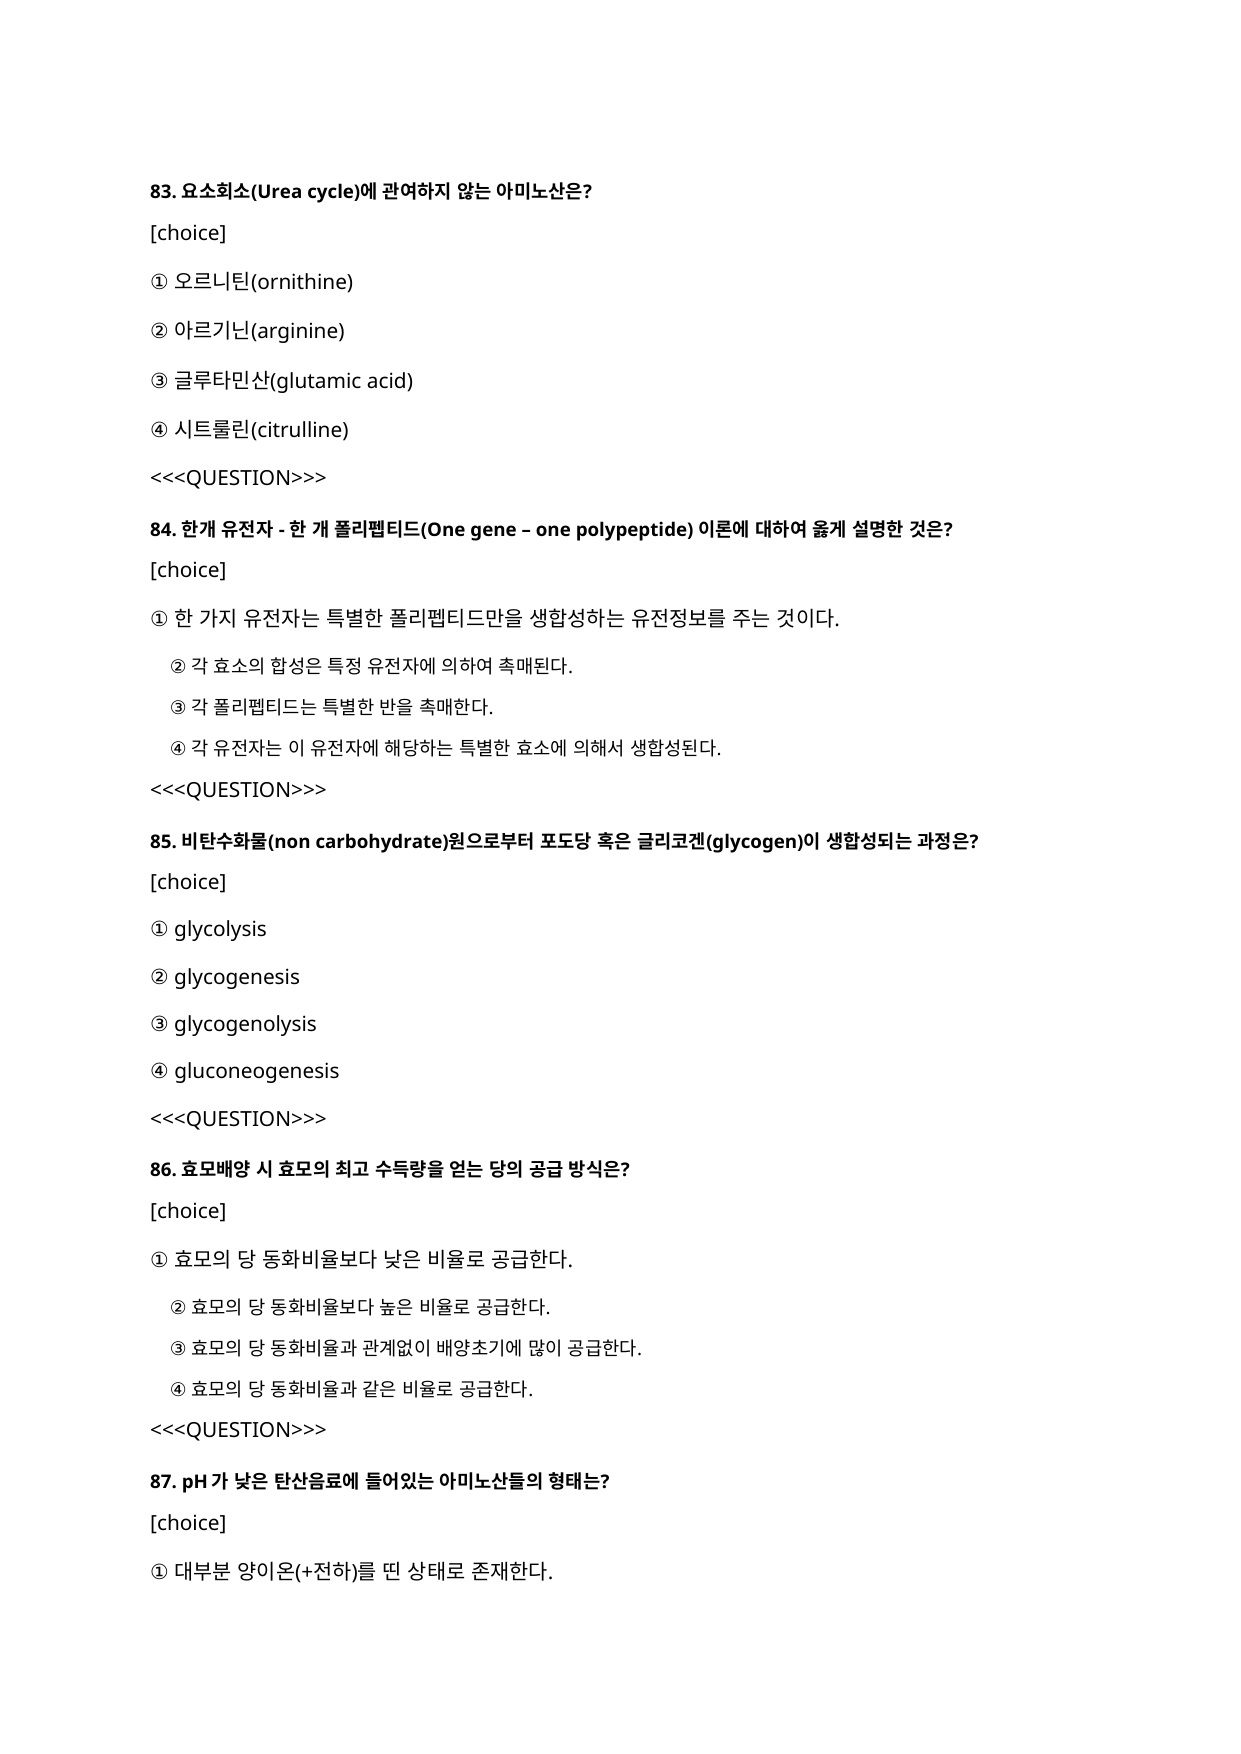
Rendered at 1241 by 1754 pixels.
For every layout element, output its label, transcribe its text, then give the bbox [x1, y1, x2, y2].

text ④ 효모의 당 동화비율과 같은 비율로 공급한다. [150, 1374, 1090, 1402]
text ② glycogenesis [150, 962, 1090, 990]
text [choice] [150, 1508, 1090, 1536]
text ③ 효모의 당 동화비율과 관계없이 배양초기에 많이 공급한다. [150, 1334, 1090, 1361]
text ④ gluconeogenesis [150, 1056, 1090, 1085]
text [choice] [150, 867, 1090, 896]
text ③ glycogenolysis [150, 1009, 1090, 1037]
text ① glycolysis [150, 914, 1090, 943]
text [choice] [150, 1196, 1090, 1224]
text ① 효모의 당 동화비율보다 낮은 비율로 공급한다. [150, 1243, 1090, 1274]
text 87. pH가 낮은 탄산음료에 들어있는 아미노산들의 형태는? [150, 1467, 1090, 1494]
text ④ 각 유전자는 이 유전자에 해당하는 특별한 효소에 의해서 생합성된다. [150, 734, 1090, 761]
text <<<QUESTION>>> [150, 1416, 1090, 1444]
text 83. 요소회소(Urea cycle)에 관여하지 않는 아미노산은? [150, 177, 1090, 204]
text [choice] [150, 218, 1090, 247]
text ① 한 가지 유전자는 특별한 폴리펩티드만을 생합성하는 유전정보를 주는 것이다. [150, 603, 1090, 633]
text 85. 비탄수화물(non carbohydrate)원으로부터 포도당 혹은 글리코겐(glycogen)이 생합성되는 과정은? [150, 826, 1090, 853]
text 86. 효모배양 시 효모의 최고 수득량을 얻는 당의 공급 방식은? [150, 1155, 1090, 1182]
text ① 오르니틴(ornithine) [150, 265, 1090, 296]
text ③ 글루타민산(glutamic acid) [150, 364, 1090, 394]
text ② 아르기닌(arginine) [150, 315, 1090, 345]
text 84. 한개 유전자 - 한 개 폴리펩티드(One gene – one polypeptide) 이론에 대하여 옳게 설명한 것은? [150, 514, 1090, 542]
text ③ 각 폴리펩티드는 특별한 반을 촉매한다. [150, 693, 1090, 720]
text ② 효모의 당 동화비율보다 높은 비율로 공급한다. [150, 1293, 1090, 1320]
text ① 대부분 양이온(+전하)를 띤 상태로 존재한다. [150, 1555, 1090, 1586]
text <<<QUESTION>>> [150, 1104, 1090, 1132]
text ② 각 효소의 합성은 특정 유전자에 의하여 촉매된다. [150, 652, 1090, 679]
text <<<QUESTION>>> [150, 775, 1090, 803]
text <<<QUESTION>>> [150, 463, 1090, 491]
text [choice] [150, 555, 1090, 584]
text ④ 시트룰린(citrulline) [150, 413, 1090, 444]
